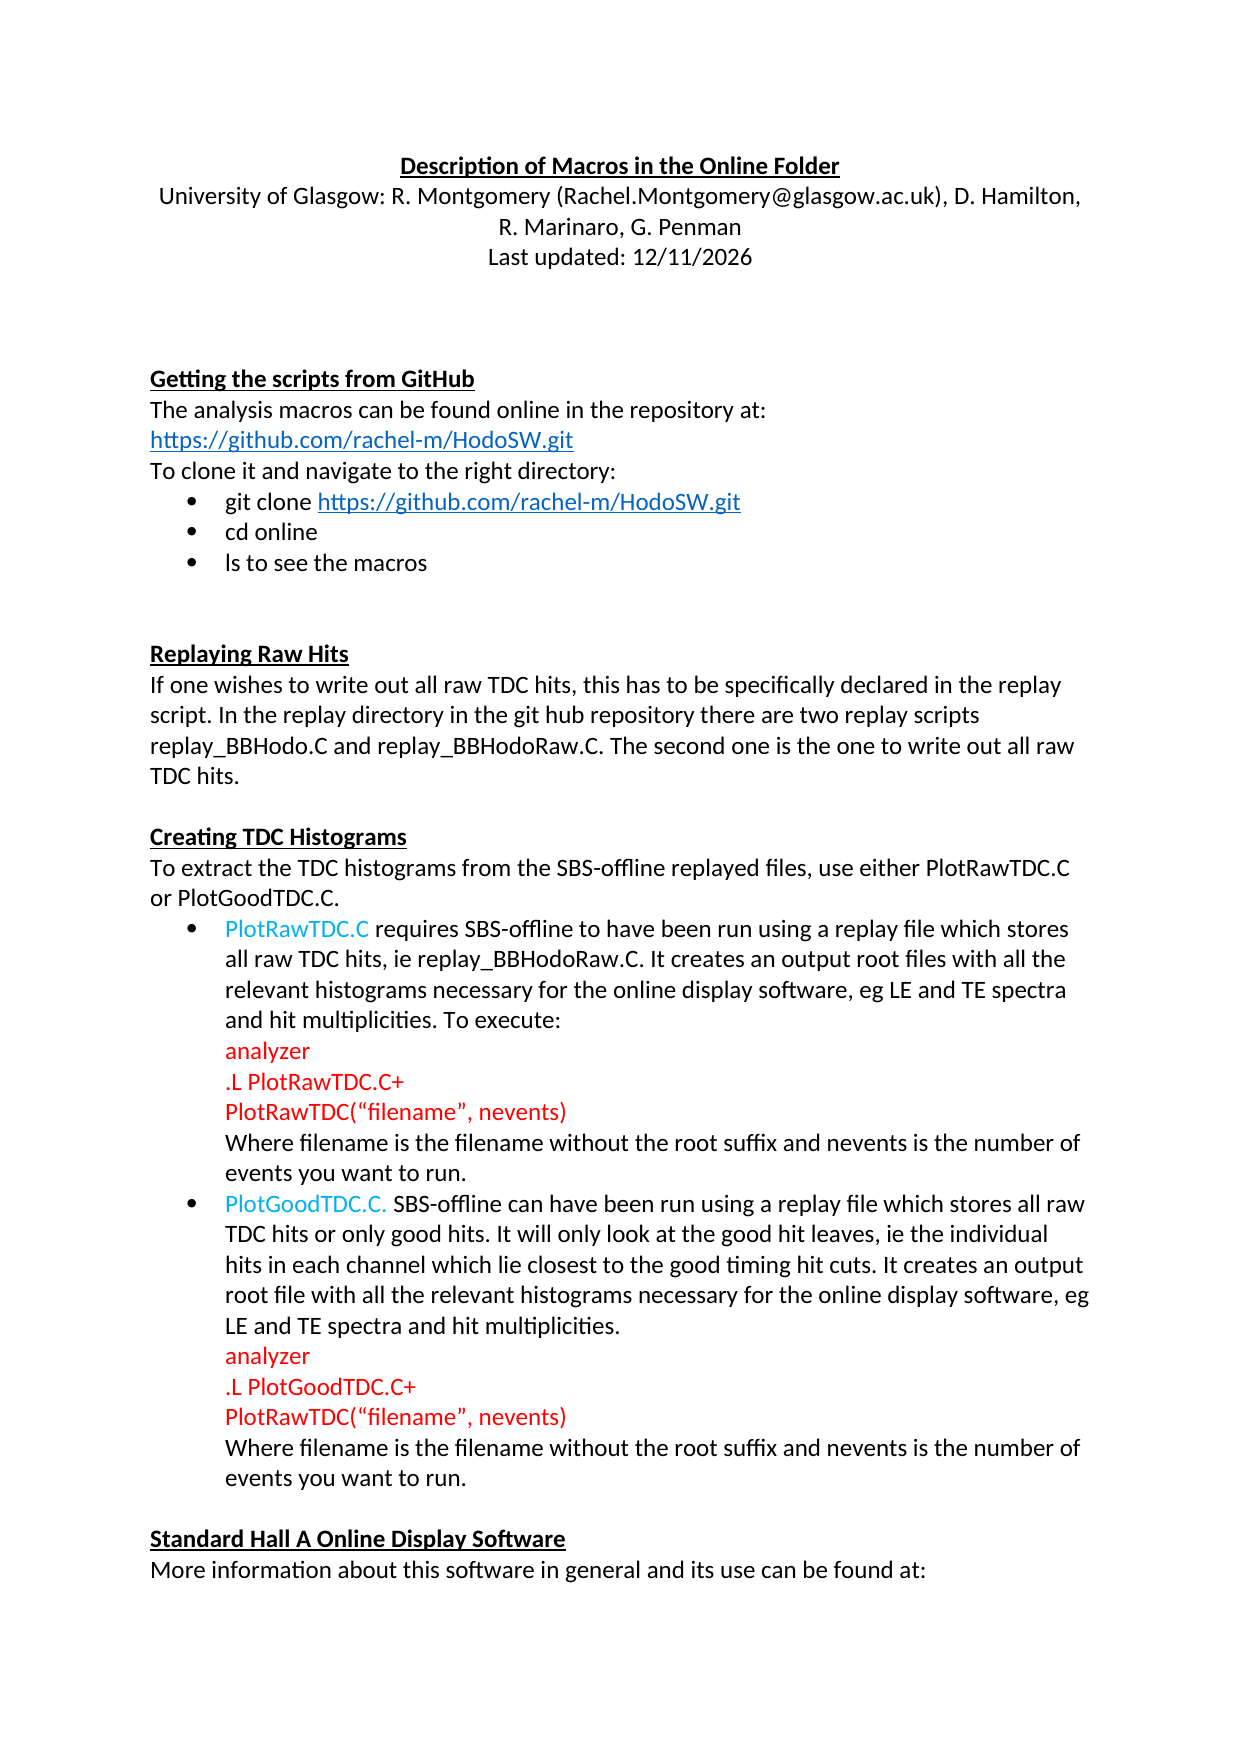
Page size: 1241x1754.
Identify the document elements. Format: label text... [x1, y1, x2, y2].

list .L PlotRawTDC.C+ [225, 1066, 1090, 1096]
list Where filename is the filename without the root suffix and nevents is the number of events you want to run. [225, 1127, 1090, 1188]
text analyzer [150, 1340, 1090, 1371]
text University of Glasgow: R. Montgomery (Rachel.Montgomery@glasgow.ac.uk), D. Hamilton, R. Marinaro, G. Penman [150, 181, 1090, 242]
text To clone it and navigate to the right directory: [150, 455, 1090, 486]
text Standard Hall A Online Display Software [150, 1523, 1090, 1554]
list ls to see the macros [187, 547, 1090, 577]
text To extract the TDC histograms from the SBS-offline replayed files, use either PlotRawTDC.C or PlotGoodTDC.C. [150, 852, 1090, 913]
text If one wishes to write out all raw TDC hits, this has to be specifically declared in the replay script. In the replay directory in the git hub repository there are two replay scripts replay_BBHodo.C and replay_BBHodoRaw.C. The second one is the one to write out all raw TDC hits. [150, 669, 1090, 791]
list .L PlotGoodTDC.C+ [225, 1371, 1090, 1401]
text Getting the scripts from GitHub [150, 364, 1090, 394]
list git clone https://github.com/rachel-m/HodoSW.git [187, 486, 1090, 516]
list PlotRawTDC(“filename”, nevents) [225, 1096, 1090, 1127]
list PlotGoodTDC.C. SBS-offline can have been run using a replay file which stores all raw TDC hits or only good hits. It will only look at the good hit leaves, ie the individual hits in each channel which lie closest to the good timing hit cuts. It creates an output root file with all the relevant histograms necessary for the online display software, eg LE and TE spectra and hit multiplicities. [187, 1188, 1090, 1340]
text https://github.com/rachel-m/HodoSW.git [150, 425, 1090, 455]
list Where filename is the filename without the root suffix and nevents is the number of events you want to run. [225, 1432, 1090, 1493]
list analyzer [225, 1035, 1090, 1066]
text The analysis macros can be found online in the repository at: [150, 394, 1090, 425]
text Creating TDC Histograms [150, 821, 1090, 852]
text Last updated: 28/08/2021 [150, 242, 1090, 272]
list cd online [187, 516, 1090, 547]
text Replaying Raw Hits [150, 638, 1090, 669]
text More information about this software in general and its use can be found at: [150, 1554, 1090, 1584]
text Description of Macros in the Online Folder [150, 150, 1090, 181]
list PlotRawTDC(“filename”, nevents) [225, 1401, 1090, 1432]
list PlotRawTDC.C requires SBS-offline to have been run using a replay file which stores all raw TDC hits, ie replay_BBHodoRaw.C. It creates an output root files with all the relevant histograms necessary for the online display software, eg LE and TE spectra and hit multiplicities. To execute: [187, 913, 1090, 1035]
